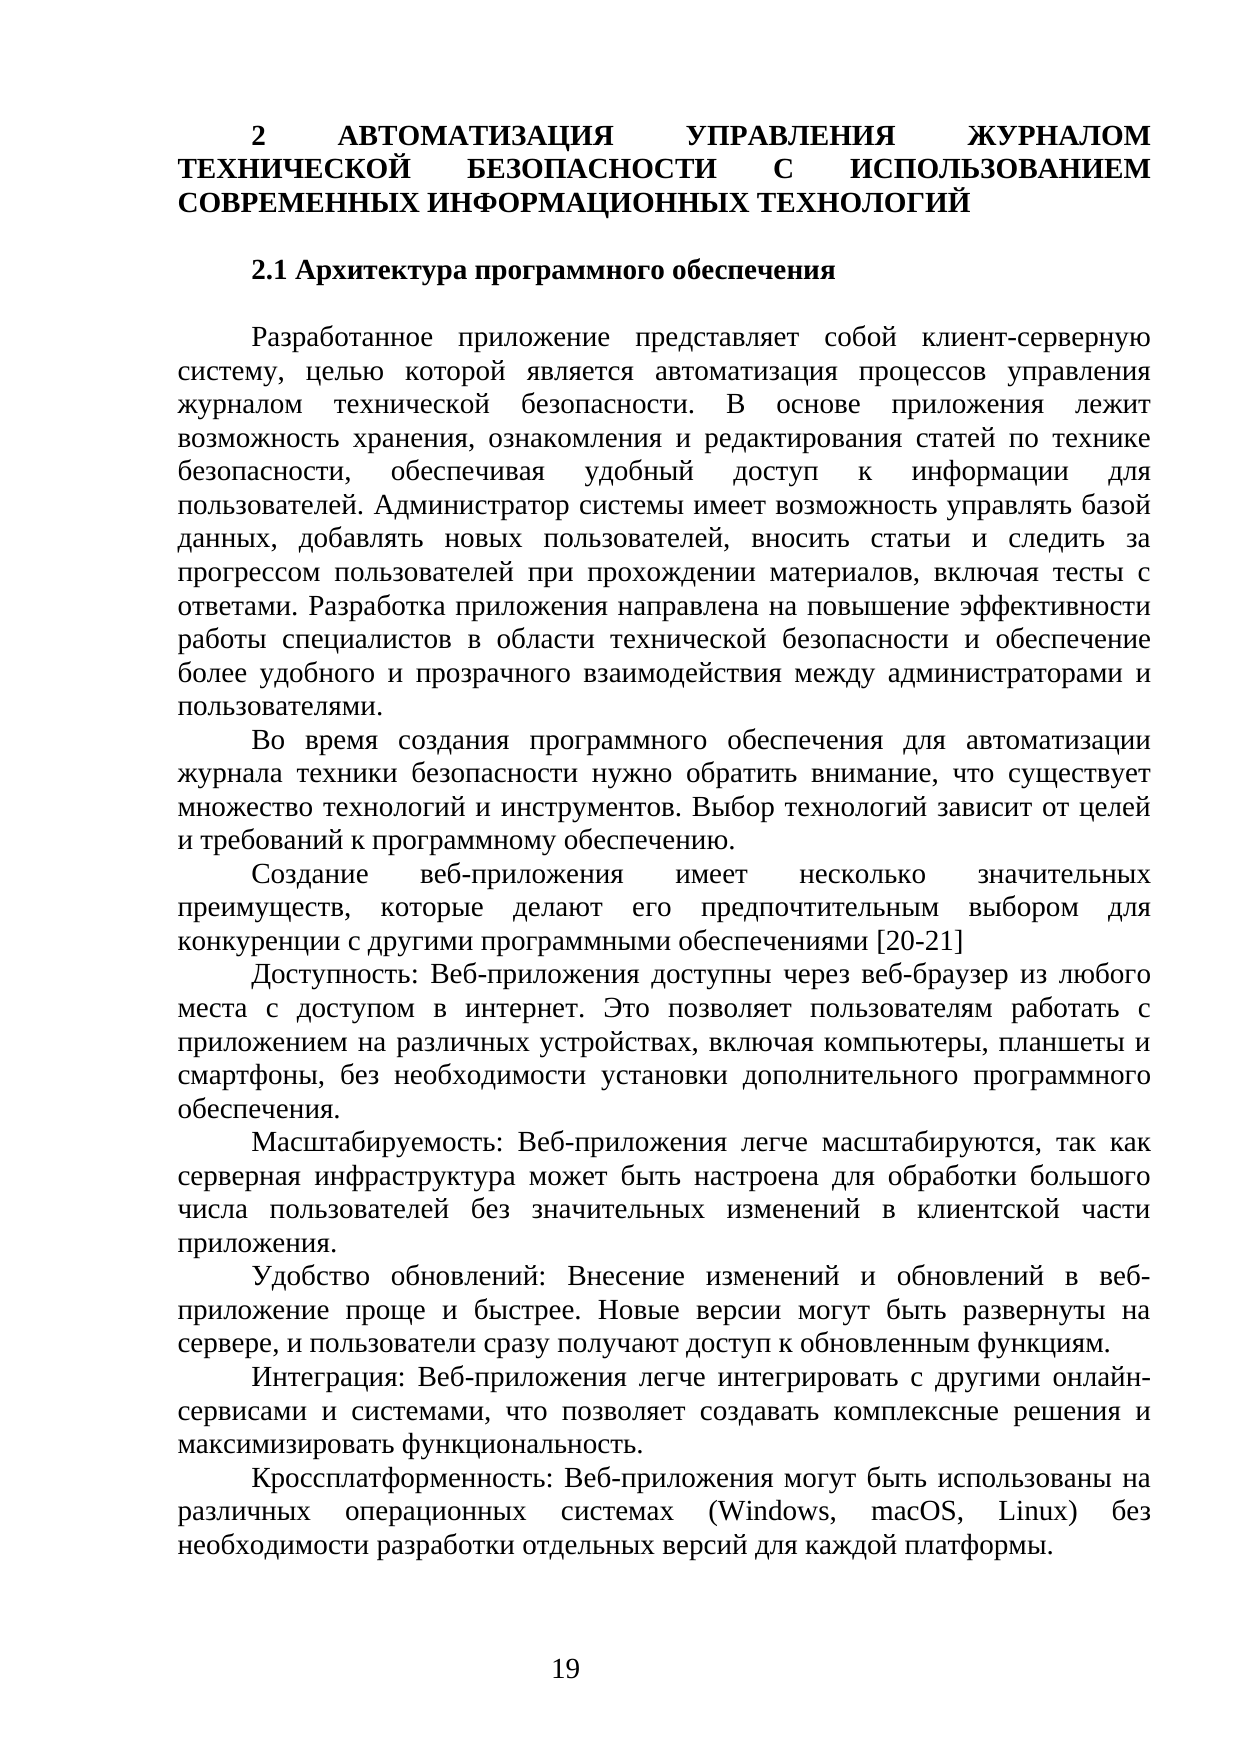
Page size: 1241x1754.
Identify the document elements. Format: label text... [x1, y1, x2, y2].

text Удобство обновлений: Внесение изменений и обновлений в веб-приложение проще и быстрее. Новые версии могут быть развернуты на сервере, и пользователи сразу получают доступ к обновленным функциям. [177, 1258, 1152, 1359]
text 2 АВТОМАТИЗАЦИЯ УПРАВЛЕНИЯ ЖУРНАЛОМ ТЕХНИЧЕСКОЙ БЕЗОПАСНОСТИ С ИСПОЛЬЗОВАНИЕМ СОВРЕМЕННЫХ ИНФОРМАЦИОННЫХ ТЕХНОЛОГИЙ [177, 118, 1152, 219]
text Разработанное приложение представляет собой клиент-серверную систему, целью которой является автоматизация процессов управления журналом технической безопасности. В основе приложения лежит возможность хранения, ознакомления и редактирования статей по технике безопасности, обеспечивая удобный доступ к информации для пользователей. Администратор системы имеет возможность управлять базой данных, добавлять новых пользователей, вносить статьи и следить за прогрессом пользователей при прохождении материалов, включая тесты с ответами. Разработка приложения направлена на повышение эффективности работы специалистов в области технической безопасности и обеспечение более удобного и прозрачного взаимодействия между администраторами и пользователями. [177, 319, 1152, 722]
text Доступность: Веб-приложения доступны через веб-браузер из любого места с доступом в интернет. Это позволяет пользователям работать с приложением на различных устройствах, включая компьютеры, планшеты и смартфоны, без необходимости установки дополнительного программного обеспечения. [177, 957, 1152, 1124]
text Интеграция: Веб-приложения легче интегрировать с другими онлайн-сервисами и системами, что позволяет создавать комплексные решения и максимизировать функциональность. [177, 1359, 1152, 1460]
text 2.1 Архитектура программного обеспечения [177, 252, 1152, 286]
text Масштабируемость: Веб-приложения легче масштабируются, так как серверная инфраструктура может быть настроена для обработки большого числа пользователей без значительных изменений в клиентской части приложения. [177, 1124, 1152, 1258]
text Кроссплатформенность: Веб-приложения могут быть использованы на различных операционных системах (Windows, macOS, Linux) без необходимости разработки отдельных версий для каждой платформы. [177, 1460, 1152, 1560]
text Создание веб-приложения имеет несколько значительных преимуществ, которые делают его предпочтительным выбором для конкуренции с другими программными обеспечениями [20-21] [177, 856, 1152, 957]
text Во время создания программного обеспечения для автоматизации журнала техники безопасности нужно обратить внимание, что существует множество технологий и инструментов. Выбор технологий зависит от целей и требований к программному обеспечению. [177, 722, 1152, 856]
